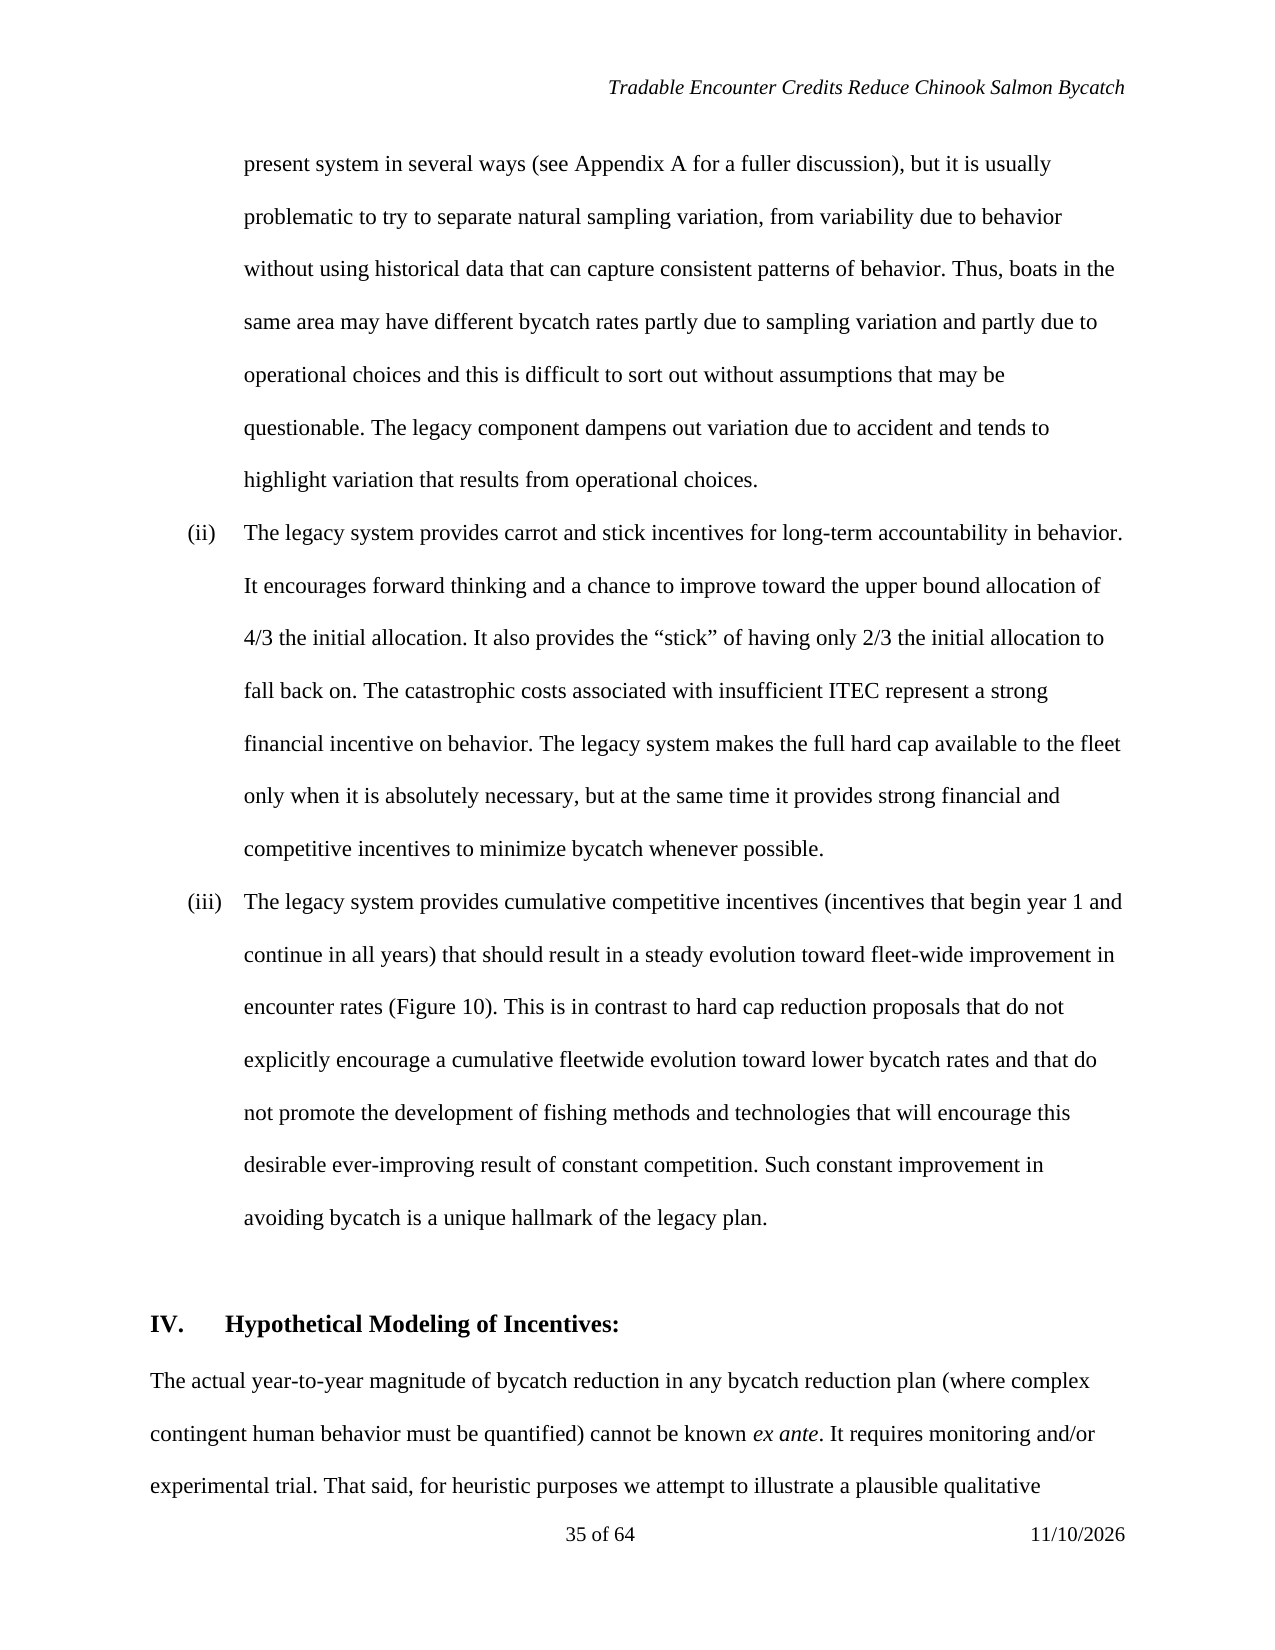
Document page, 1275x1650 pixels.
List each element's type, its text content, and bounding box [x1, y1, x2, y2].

text IV. Hypothetical Modeling of Incentives: [150, 1309, 1125, 1338]
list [187, 150, 1125, 493]
list The legacy system provides carrot and stick incentives for long-term accountability in behavior. It encourages forward thinking and a chance to improve toward the upper bound allocation of 4/3 the initial allocation. It also provides the “stick” of having only 2/3 the initial allocation to fall back on. The catastrophic costs associated with insufficient ITEC represent a strong financial incentive on behavior. The legacy system makes the full hard cap available to the fleet only when it is absolutely necessary, but at the same time it provides strong financial and competitive incentives to minimize bycatch whenever possible. [187, 519, 1125, 862]
list The legacy system provides cumulative competitive incentives (incentives that begin year 1 and continue in all years) that should result in a steady evolution toward fleet-wide improvement in encounter rates (Figure 10). This is in contrast to hard cap reduction proposals that do not explicitly encourage a cumulative fleetwide evolution toward lower bycatch rates and that do not promote the development of fishing methods and technologies that will encourage this desirable ever-improving result of constant competition. Such constant improvement in avoiding bycatch is a unique hallmark of the legacy plan. [187, 888, 1125, 1231]
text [150, 1367, 1125, 1499]
